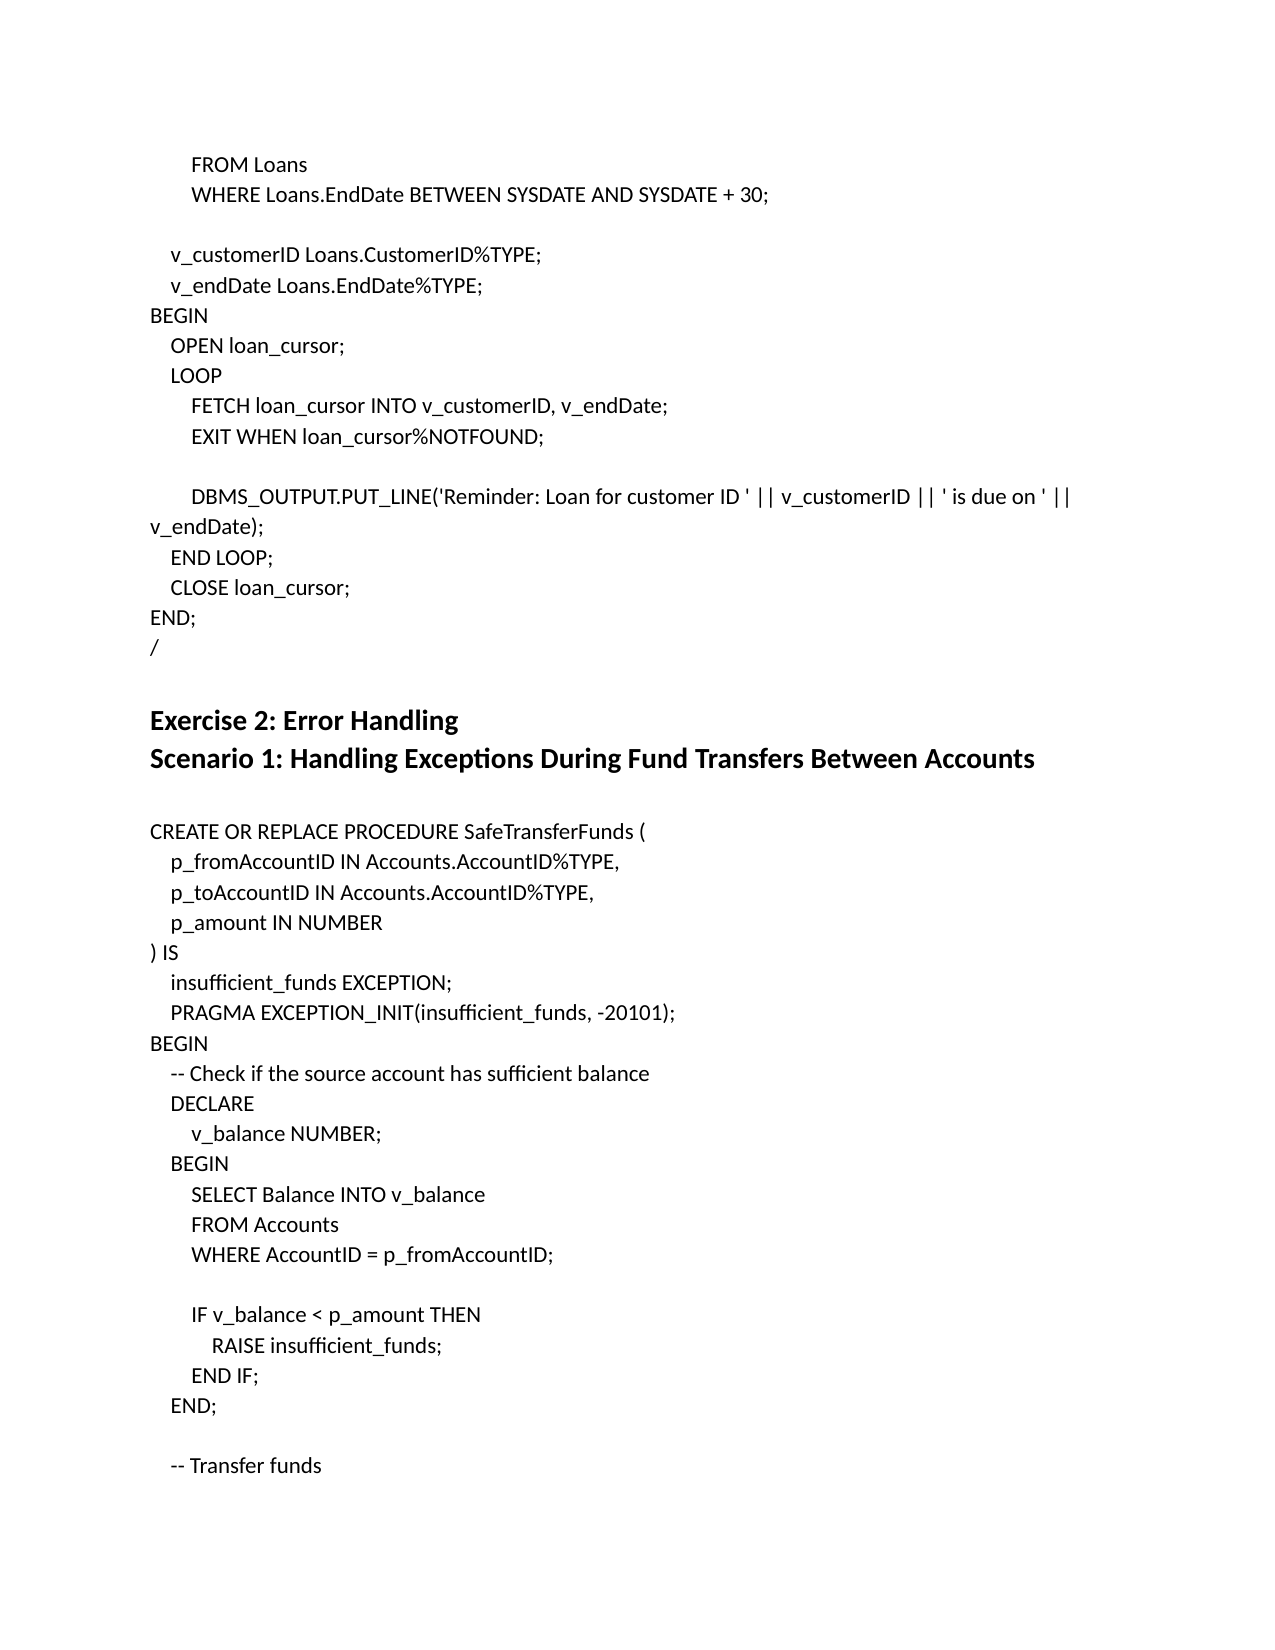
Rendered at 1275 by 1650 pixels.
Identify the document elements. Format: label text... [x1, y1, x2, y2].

text WHERE Loans.EndDate BETWEEN SYSDATE AND SYSDATE + 30; [150, 180, 1125, 208]
text EXIT WHEN loan_cursor%NOTFOUND; [150, 422, 1125, 450]
text -- Transfer funds [150, 1452, 1125, 1480]
text Scenario 1: Handling Exceptions During Fund Transfers Between Accounts [150, 740, 1125, 776]
text FETCH loan_cursor INTO v_customerID, v_endDate; [150, 392, 1125, 420]
text v_balance NUMBER; [150, 1119, 1125, 1147]
text p_toAccountID IN Accounts.AccountID%TYPE, [150, 878, 1125, 906]
text END; [150, 1391, 1125, 1419]
text LOOP [150, 361, 1125, 389]
text OPEN loan_cursor; [150, 331, 1125, 359]
text / [150, 633, 1125, 661]
text p_fromAccountID IN Accounts.AccountID%TYPE, [150, 847, 1125, 876]
text v_endDate Loans.EndDate%TYPE; [150, 271, 1125, 299]
text RAISE insufficient_funds; [150, 1331, 1125, 1359]
text DECLARE [150, 1089, 1125, 1117]
text IF v_balance < p_amount THEN [150, 1301, 1125, 1329]
text insufficient_funds EXCEPTION; [150, 968, 1125, 996]
text BEGIN [150, 301, 1125, 329]
text WHERE AccountID = p_fromAccountID; [150, 1240, 1125, 1268]
text END; [150, 603, 1125, 631]
text FROM Loans [150, 150, 1125, 178]
text BEGIN [150, 1029, 1125, 1057]
text PRAGMA EXCEPTION_INIT(insufficient_funds, -20101); [150, 998, 1125, 1027]
text ) IS [150, 938, 1125, 966]
text END IF; [150, 1361, 1125, 1389]
text CREATE OR REPLACE PROCEDURE SafeTransferFunds ( [150, 817, 1125, 845]
text v_customerID Loans.CustomerID%TYPE; [150, 241, 1125, 269]
text FROM Accounts [150, 1210, 1125, 1238]
text p_amount IN NUMBER [150, 908, 1125, 936]
text BEGIN [150, 1149, 1125, 1178]
text END LOOP; [150, 543, 1125, 571]
text Exercise 2: Error Handling [150, 702, 1125, 738]
text SELECT Balance INTO v_balance [150, 1180, 1125, 1208]
text DBMS_OUTPUT.PUT_LINE('Reminder: Loan for customer ID ' || v_customerID || ' is due on ' || v_endDate); [150, 482, 1125, 541]
text CLOSE loan_cursor; [150, 573, 1125, 601]
text -- Check if the source account has sufficient balance [150, 1059, 1125, 1087]
